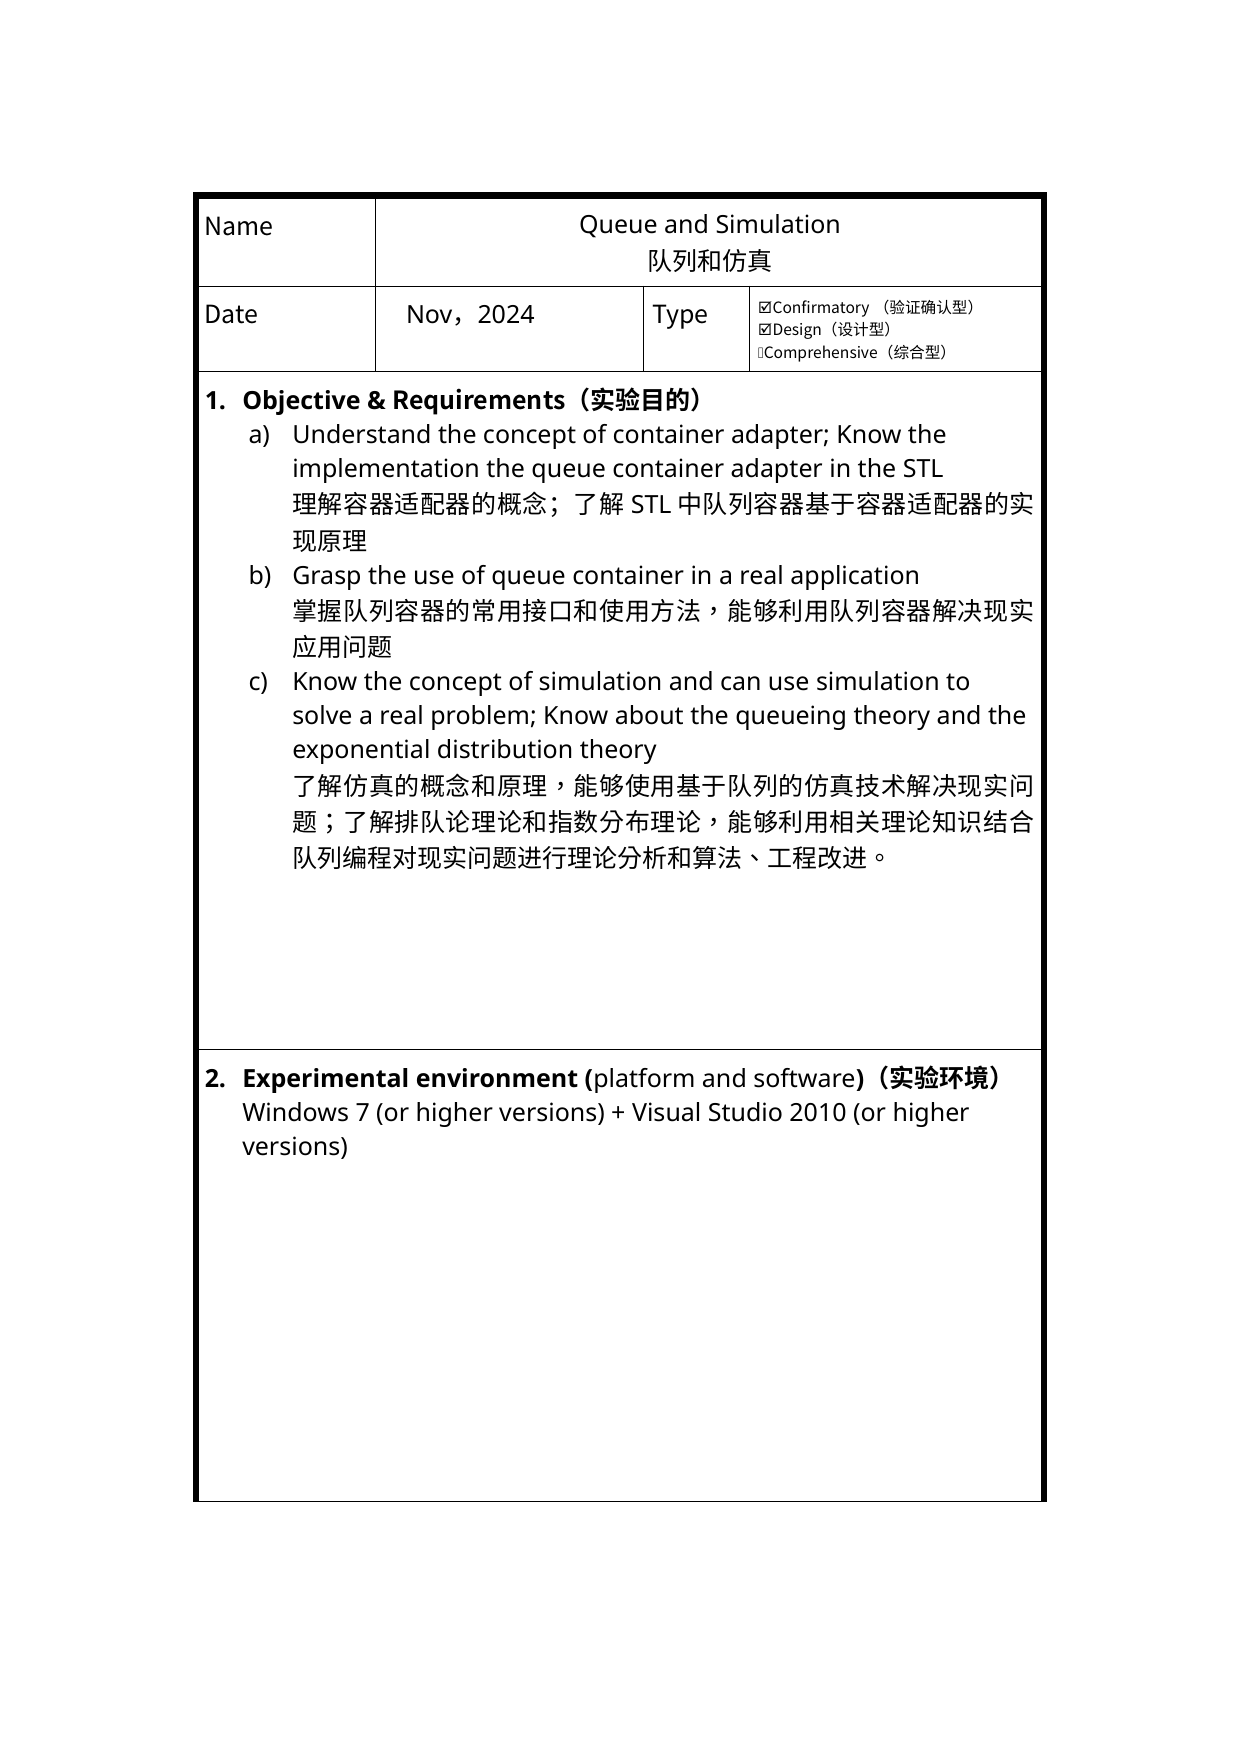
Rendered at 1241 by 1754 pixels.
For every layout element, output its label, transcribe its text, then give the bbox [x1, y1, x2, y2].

table_cell Nov，2024 [376, 287, 643, 371]
table_cell Date [199, 287, 375, 371]
table_header Queue and Simulation 队列和仿真 [376, 199, 1041, 286]
table_cell Confirmatory （验证确认型） Design（设计型） Comprehensive（综合型） [750, 287, 1041, 371]
table_header Name [199, 199, 375, 286]
table_cell Objective & Requirements（实验目的） Understand the concept of container adapter; Know the implementation the queue container adapter in the STL 理解容器适配器的概念；了解STL中队列容器基于容器适配器的实现原理 Grasp the use of queue container in a real application 掌握队列容器的常用接口和使用方法，能够利用队列容器解决现实应用问题 Know the concept of simulation and can use simulation to solve a real problem; Know about the queueing theory and the exponential distribution theory 了解仿真的概念和原理，能够使用基于队列的仿真技术解决现实问题；了解排队论理论和指数分布理论，能够利用相关理论知识结合队列编程对现实问题进行理论分析和算法、工程改进。 [199, 372, 1041, 1049]
table_cell Experimental environment (platform and software)（实验环境） Windows 7 (or higher versions) + Visual Studio 2010 (or higher versions) [199, 1050, 1041, 1501]
table_cell Type [644, 287, 749, 371]
